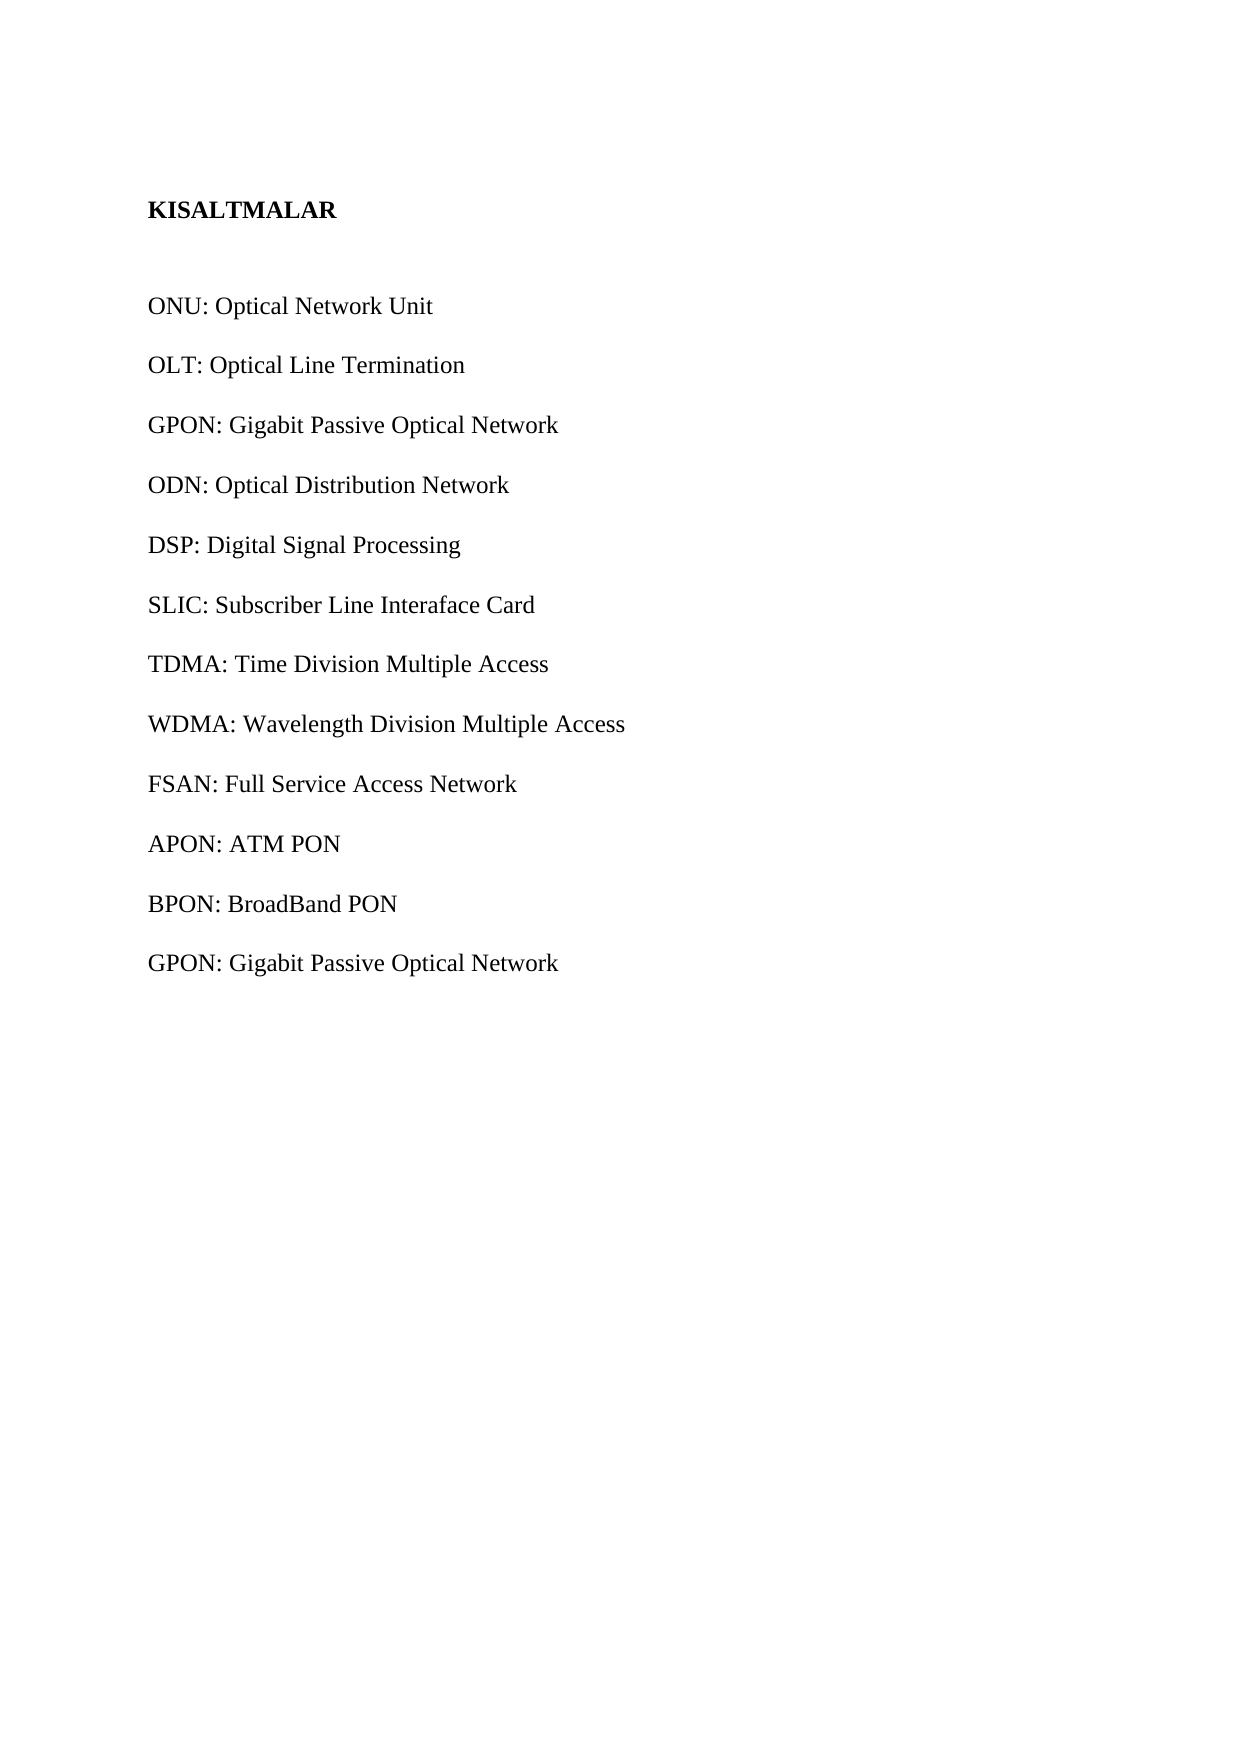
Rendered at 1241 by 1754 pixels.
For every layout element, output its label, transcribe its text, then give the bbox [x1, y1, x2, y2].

text WDMA: Wavelength Division Multiple Access [148, 709, 1093, 738]
text ODN: Optical Distribution Network [148, 470, 1093, 499]
text ONU: Optical Network Unit [148, 291, 1093, 319]
text OLT: Optical Line Termination [148, 351, 1093, 379]
text GPON: Gigabit Passive Optical Network [148, 410, 1093, 439]
text TDMA: Time Division Multiple Access [148, 649, 1093, 678]
text SLIC: Subscriber Line Interaface Card [148, 590, 1093, 618]
text GPON: Gigabit Passive Optical Network [148, 948, 1093, 977]
text DSP: Digital Signal Processing [148, 530, 1093, 559]
text FSAN: Full Service Access Network [148, 769, 1093, 798]
text BPON: BroadBand PON [148, 889, 1093, 917]
text KISALTMALAR [148, 195, 1093, 224]
text APON: ATM PON [148, 829, 1093, 858]
